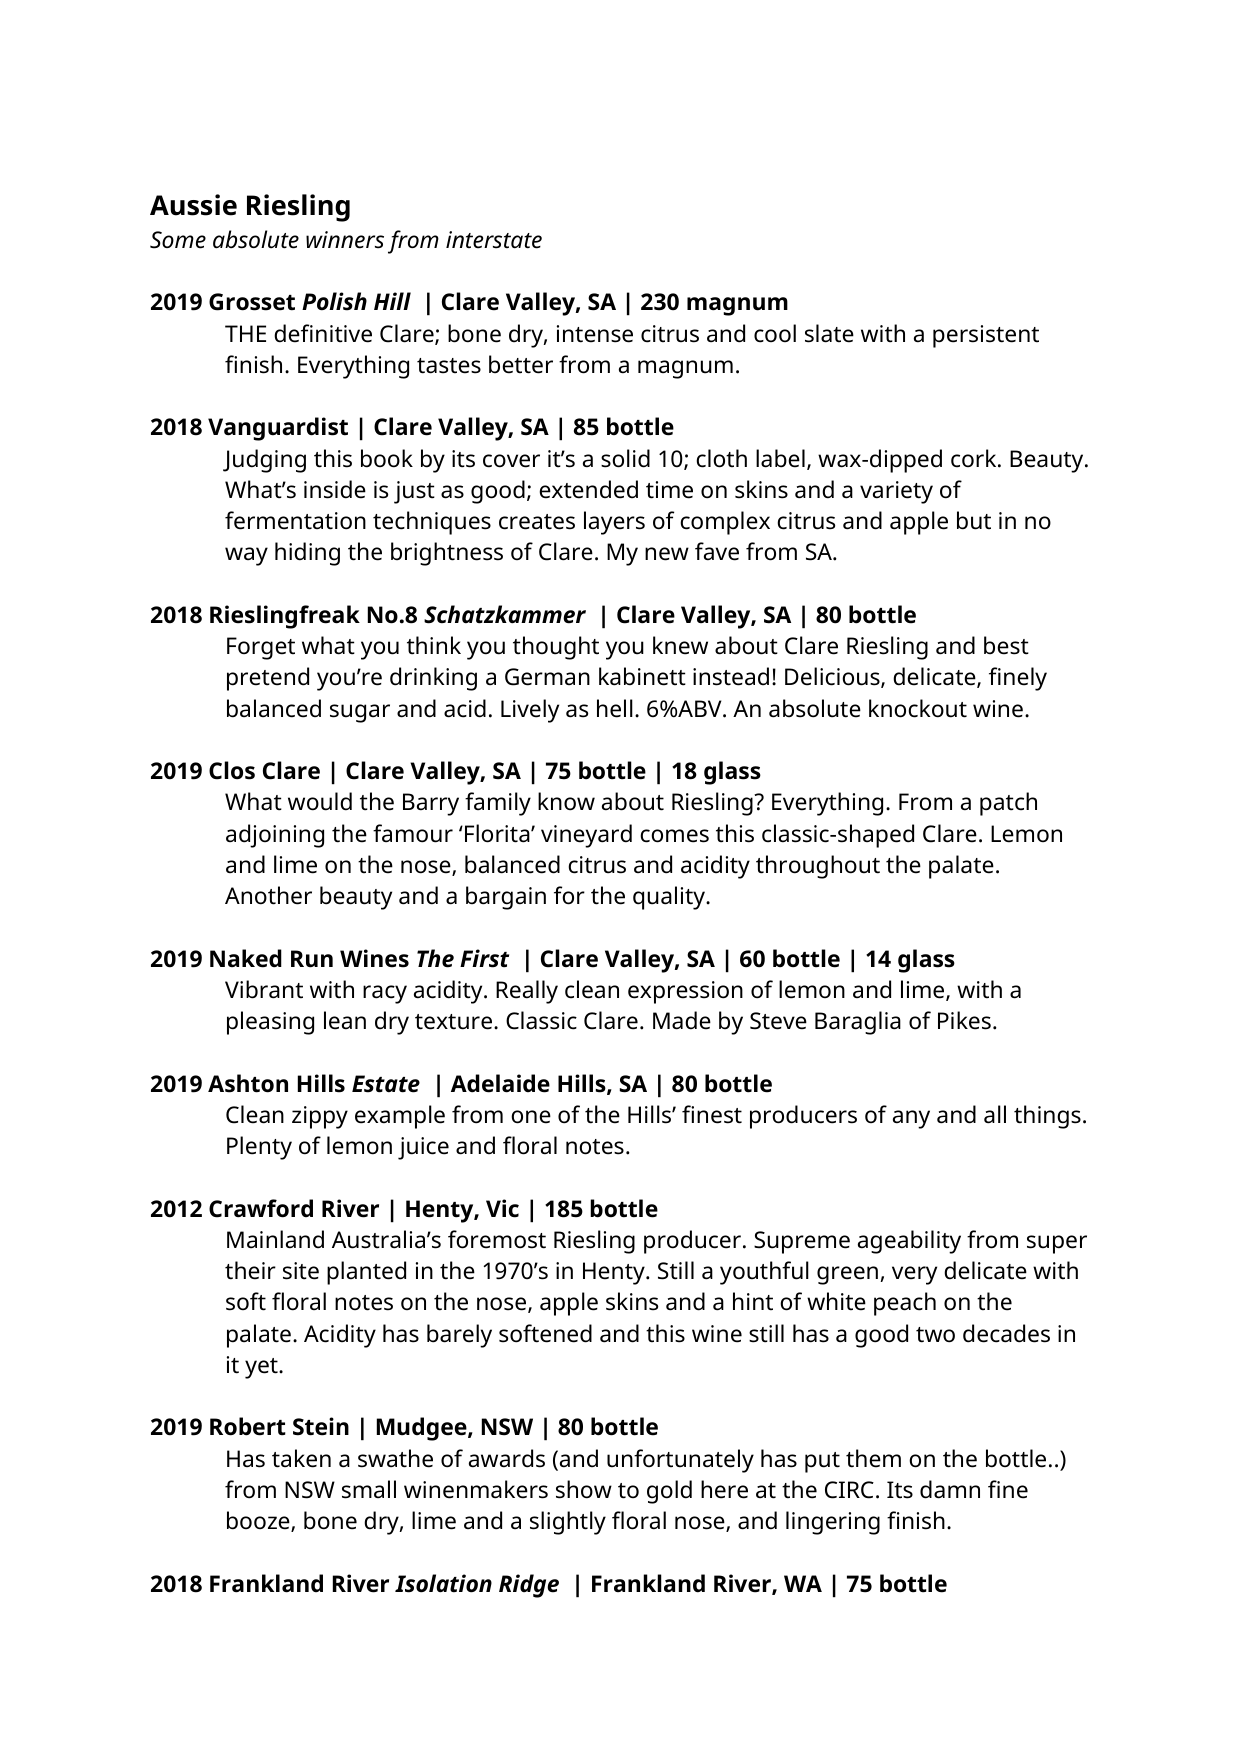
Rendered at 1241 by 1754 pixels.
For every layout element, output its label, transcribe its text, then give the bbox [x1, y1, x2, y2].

text Clean zippy example from one of the Hills’ finest producers of any and all things. Plenty of lemon juice and floral notes. [225, 1099, 1090, 1161]
text 2018 Rieslingfreak No.8 Schatzkammer | Clare Valley, SA | 80 bottle [150, 599, 1090, 630]
text 2019 Robert Stein | Mudgee, NSW | 80 bottle [150, 1411, 1090, 1442]
text Judging this book by its cover it’s a solid 10; cloth label, wax-dipped cork. Beauty. What’s inside is just as good; extended time on skins and a variety of fermentation techniques creates layers of complex citrus and apple but in no way hiding the brightness of Clare. My new fave from SA. [225, 442, 1090, 567]
text Mainland Australia’s foremost Riesling producer. Supreme ageability from super their site planted in the 1970’s in Henty. Still a youthful green, very delicate with soft floral notes on the nose, apple skins and a hint of white peach on the palate. Acidity has barely softened and this wine still has a good two decades in it yet. [225, 1224, 1090, 1380]
text Vibrant with racy acidity. Really clean expression of lemon and lime, with a pleasing lean dry texture. Classic Clare. Made by Steve Baraglia of Pikes. [225, 974, 1090, 1036]
text 2018 Vanguardist | Clare Valley, SA | 85 bottle [150, 411, 1090, 442]
text 2019 Clos Clare | Clare Valley, SA | 75 bottle | 18 glass [150, 755, 1090, 786]
text 2019 Ashton Hills Estate | Adelaide Hills, SA | 80 bottle [150, 1067, 1090, 1099]
text 2018 Frankland River Isolation Ridge | Frankland River, WA | 75 bottle [150, 1567, 1090, 1599]
text Forget what you think you thought you knew about Clare Riesling and best pretend you’re drinking a German kabinett instead! Delicious, delicate, finely balanced sugar and acid. Lively as hell. 6%ABV. An absolute knockout wine. [225, 630, 1090, 724]
text Some absolute winners from interstate [150, 224, 1090, 255]
text 2019 Naked Run Wines The First | Clare Valley, SA | 60 bottle | 14 glass [150, 942, 1090, 974]
text 2012 Crawford River | Henty, Vic | 185 bottle [150, 1192, 1090, 1224]
text 2019 Grosset Polish Hill | Clare Valley, SA | 230 magnum [150, 286, 1090, 317]
text What would the Barry family know about Riesling? Everything. From a patch adjoining the famour ‘Florita’ vineyard comes this classic-shaped Clare. Lemon and lime on the nose, balanced citrus and acidity throughout the palate. Another beauty and a bargain for the quality. [225, 786, 1090, 911]
text Aussie Riesling [150, 187, 1090, 224]
text THE definitive Clare; bone dry, intense citrus and cool slate with a persistent finish. Everything tastes better from a magnum. [225, 317, 1090, 380]
text Has taken a swathe of awards (and unfortunately has put them on the bottle..) from NSW small winenmakers show to gold here at the CIRC. Its damn fine booze, bone dry, lime and a slightly floral nose, and lingering finish. [225, 1442, 1090, 1536]
